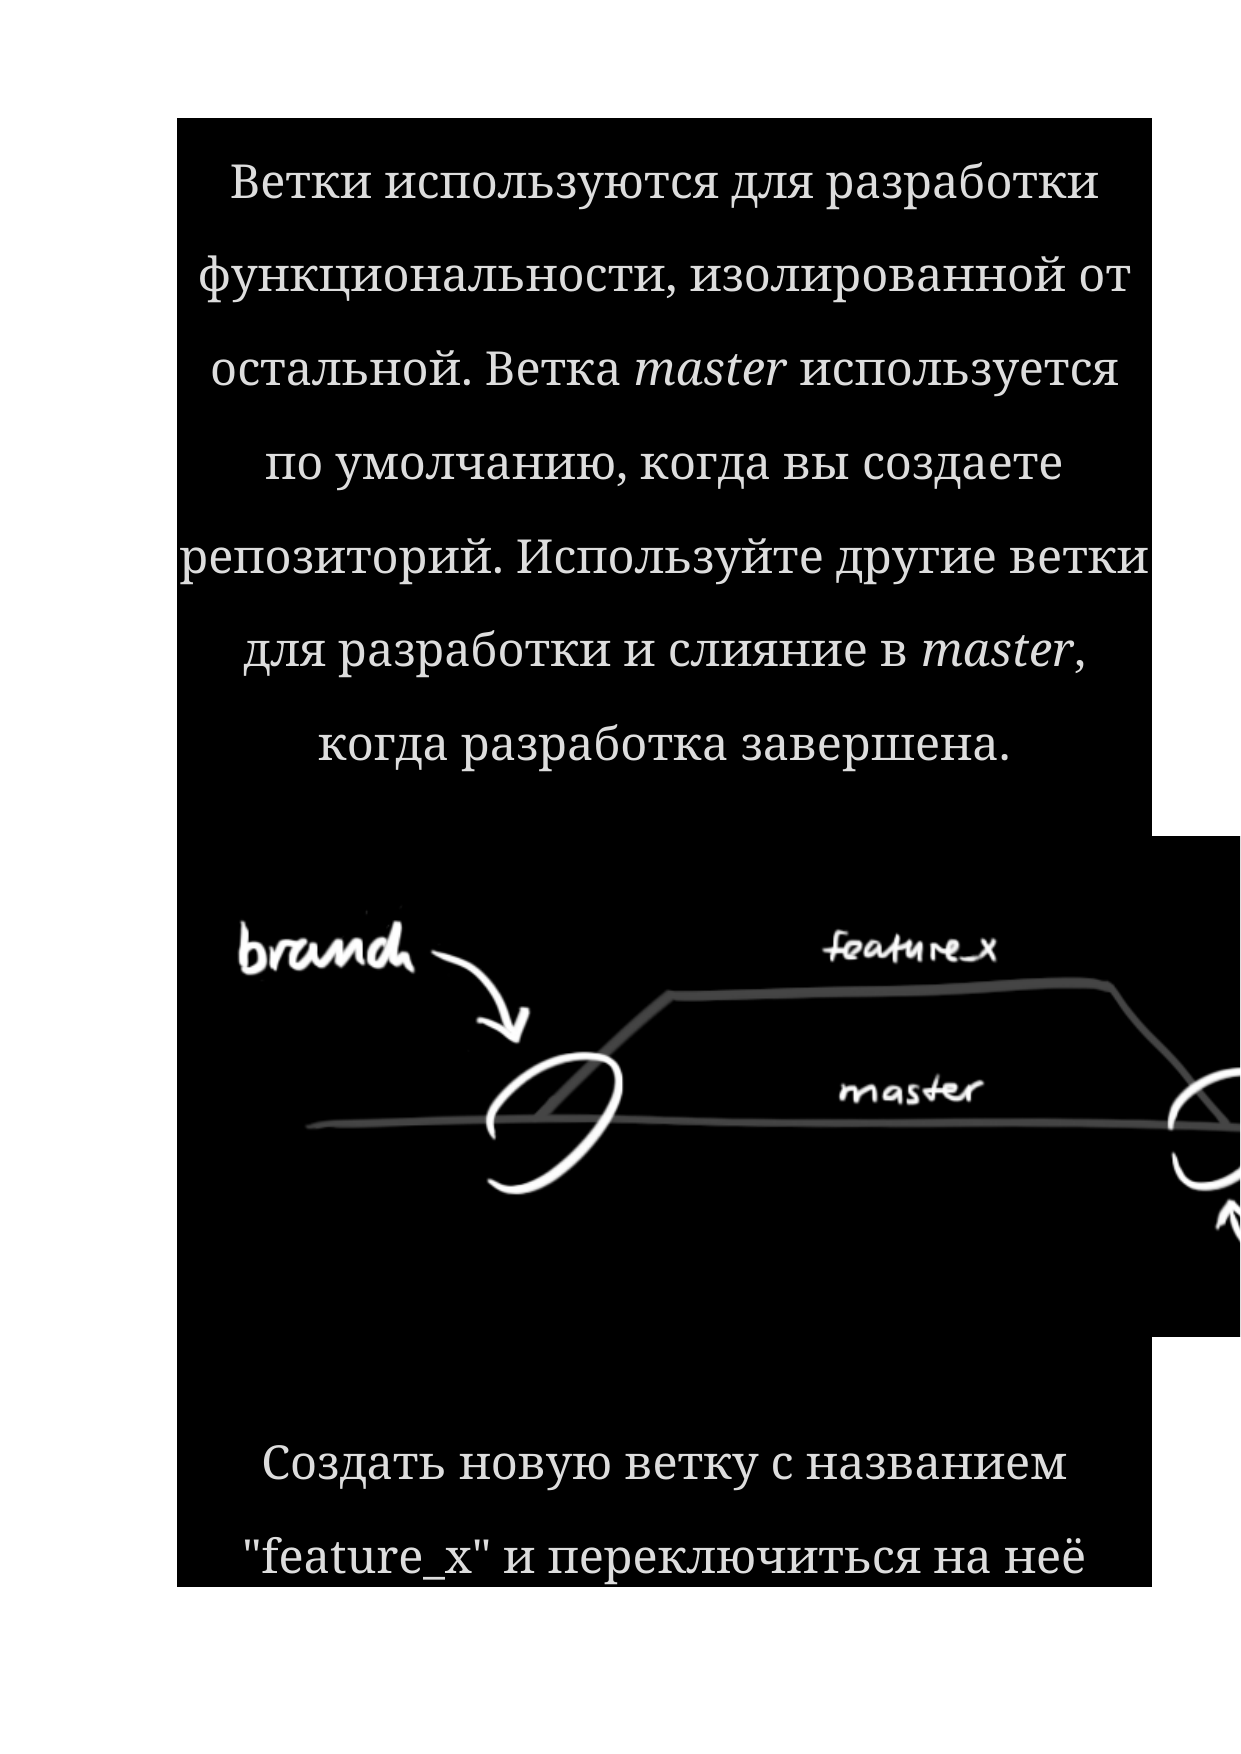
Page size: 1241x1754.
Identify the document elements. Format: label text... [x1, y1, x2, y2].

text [177, 1399, 1152, 1587]
text Ветки используются для разработки функциональности, изолированной от остальной. Ветка master используется по умолчанию, когда вы создаете репозиторий. Используйте другие ветки для разработки и слияние в master, когда разработка завершена. [177, 118, 1152, 774]
picture [177, 836, 1241, 1337]
